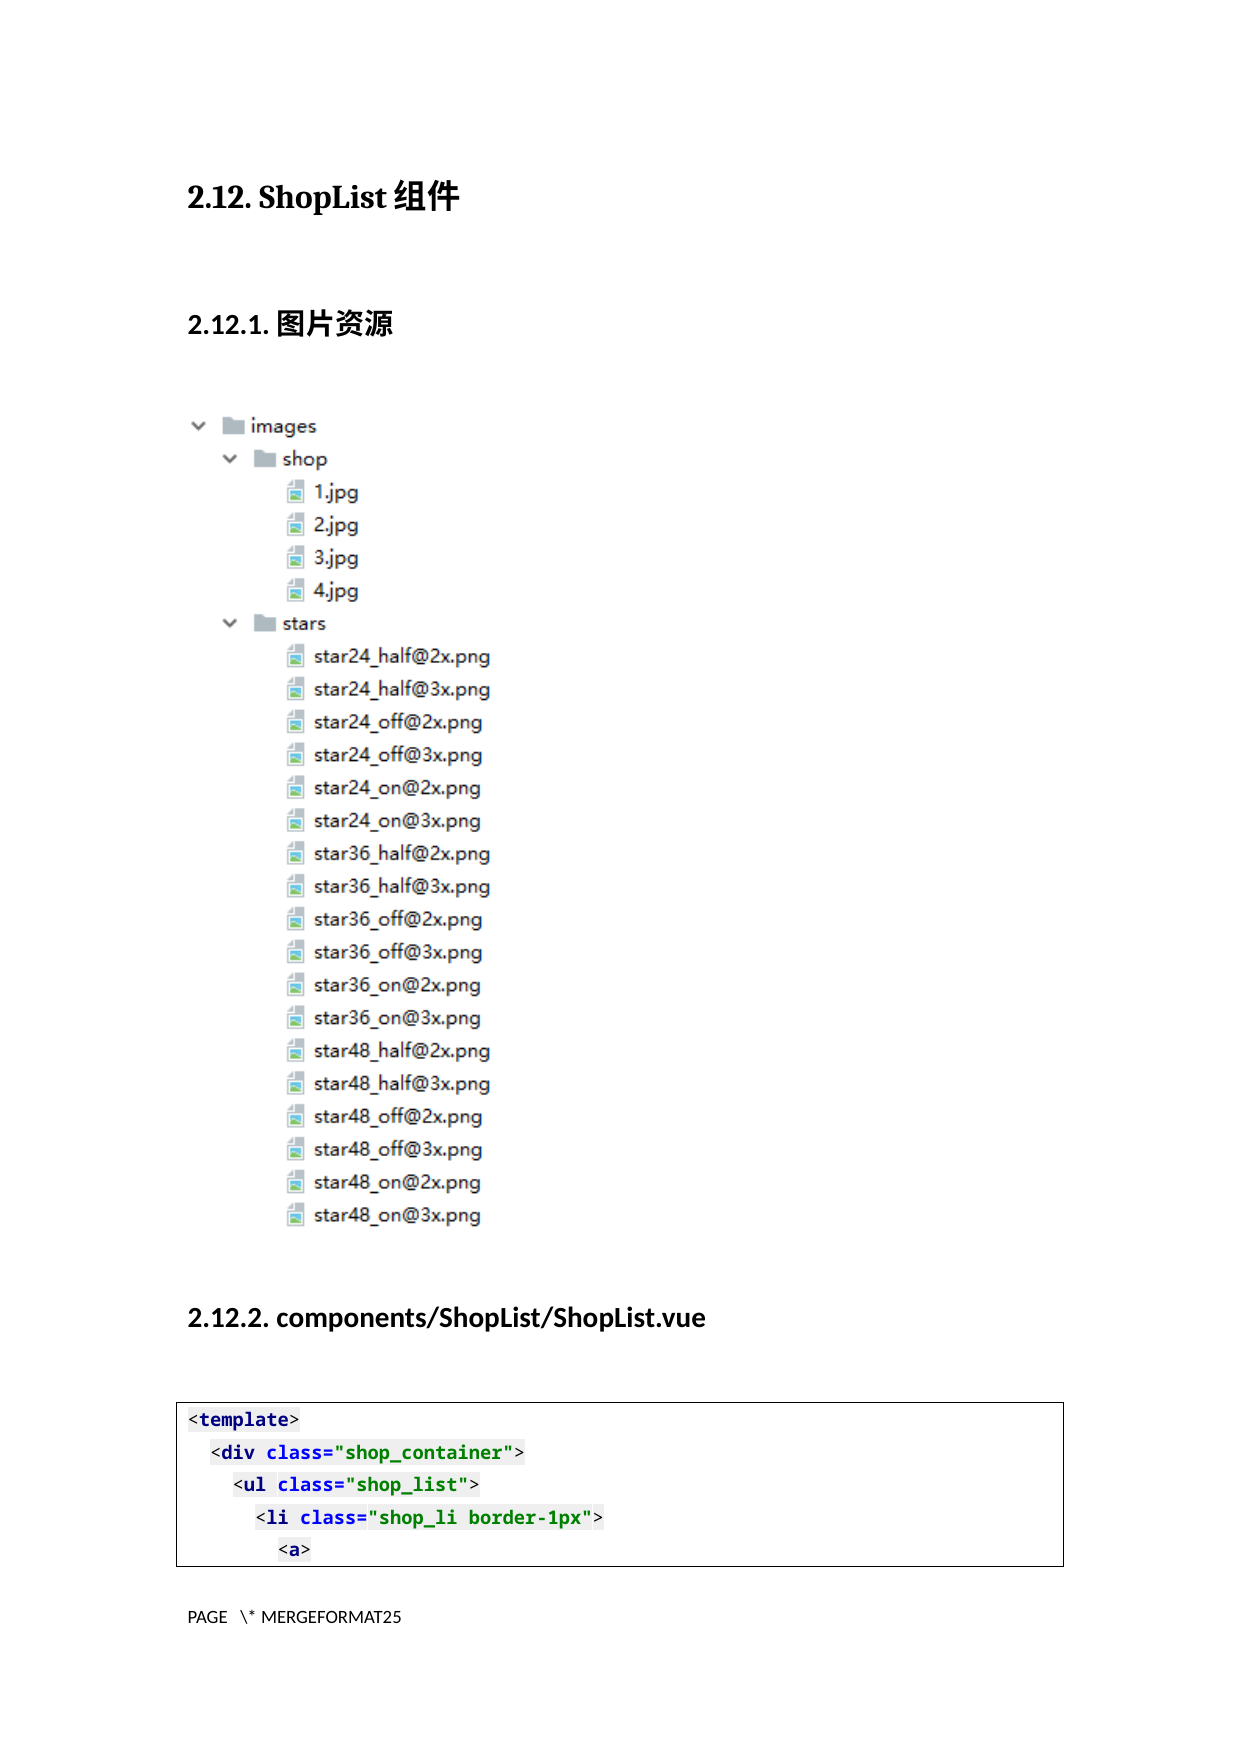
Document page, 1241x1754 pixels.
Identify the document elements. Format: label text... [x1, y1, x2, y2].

subtitle 2.12.2. components/ShopList/ShopList.vue [187, 1284, 1053, 1349]
subtitle 2.12. ShopList组件 [187, 162, 1053, 227]
picture [187, 412, 549, 1228]
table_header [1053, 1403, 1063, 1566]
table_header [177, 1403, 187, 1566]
subtitle 2.12.1. 图片资源 [187, 289, 1053, 354]
